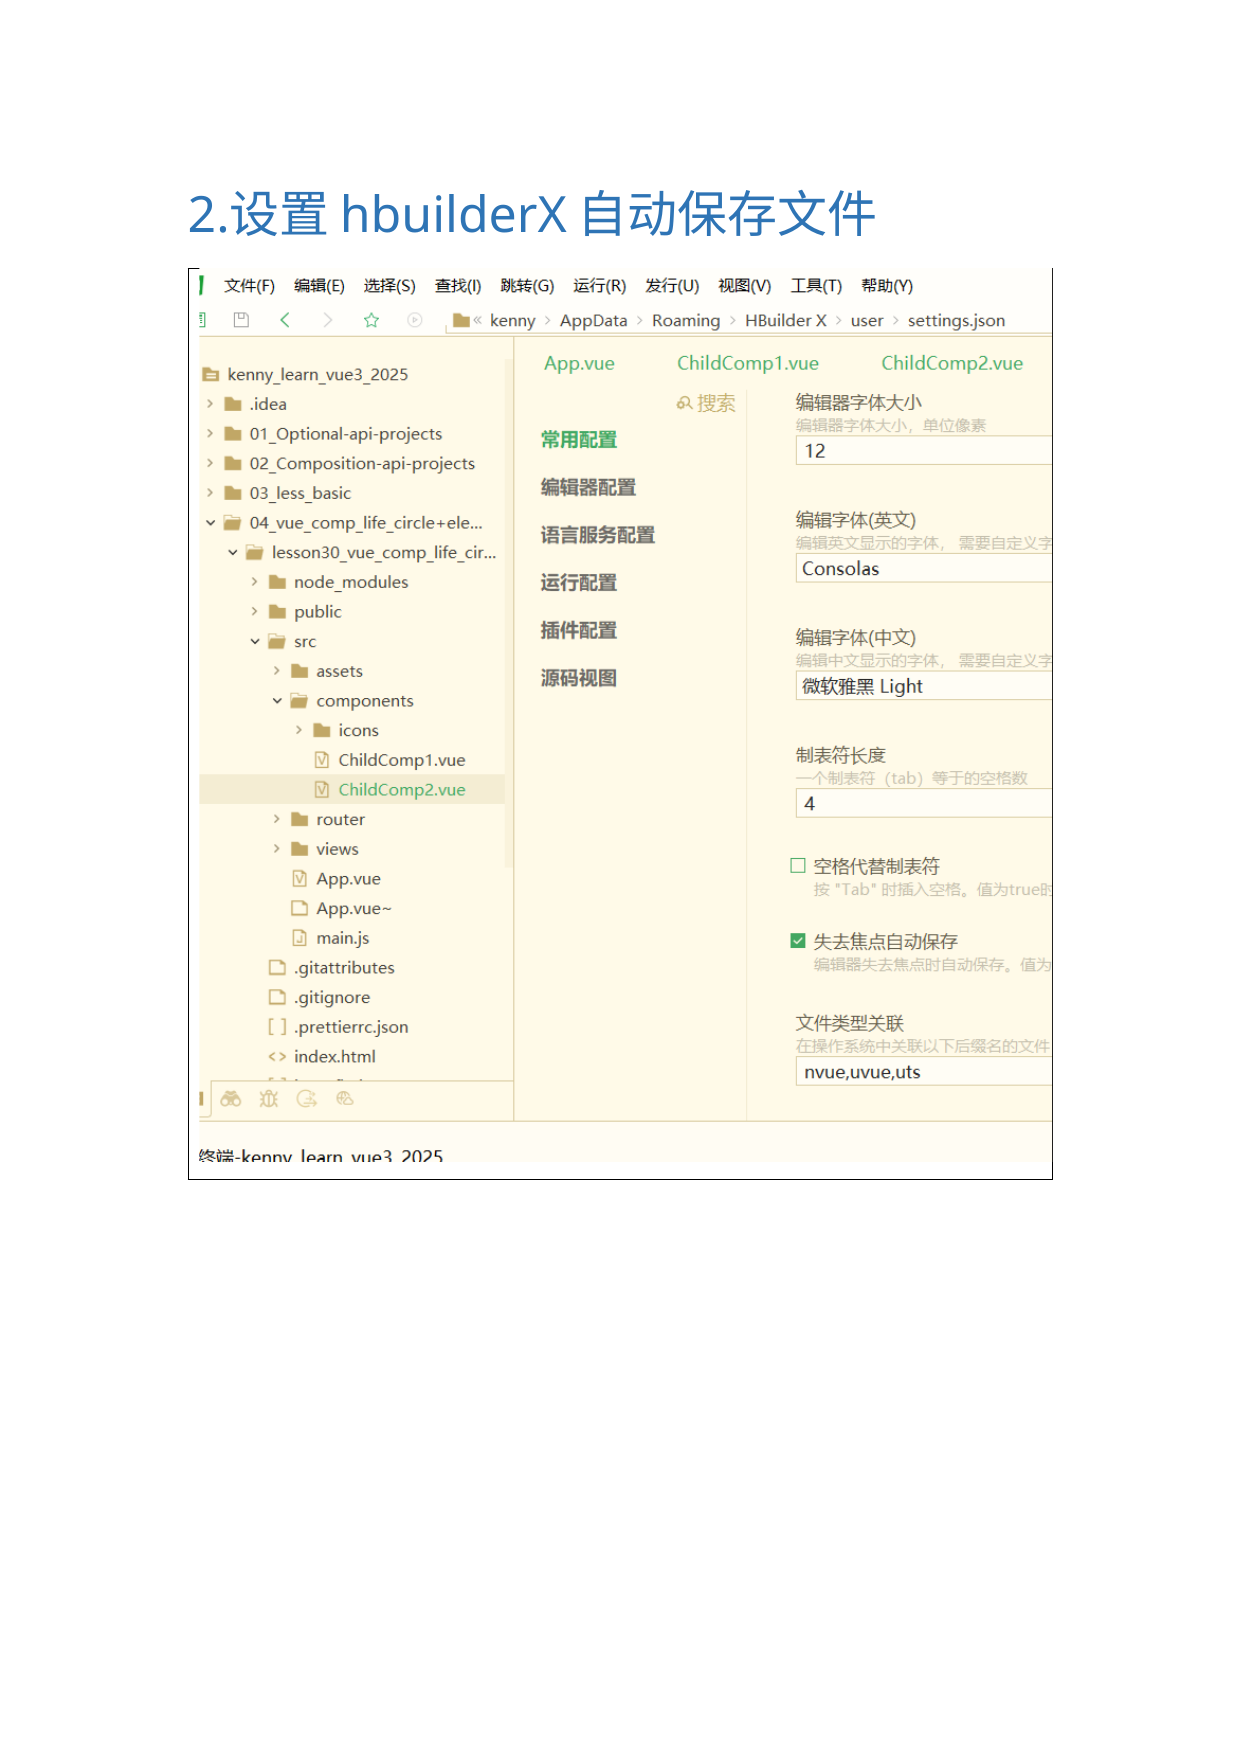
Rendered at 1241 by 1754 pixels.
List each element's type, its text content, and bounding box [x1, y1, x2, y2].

table_header [189, 269, 1052, 1179]
subtitle 2.设置hbuilderX自动保存文件 [187, 162, 1053, 259]
picture [199, 268, 1053, 1162]
